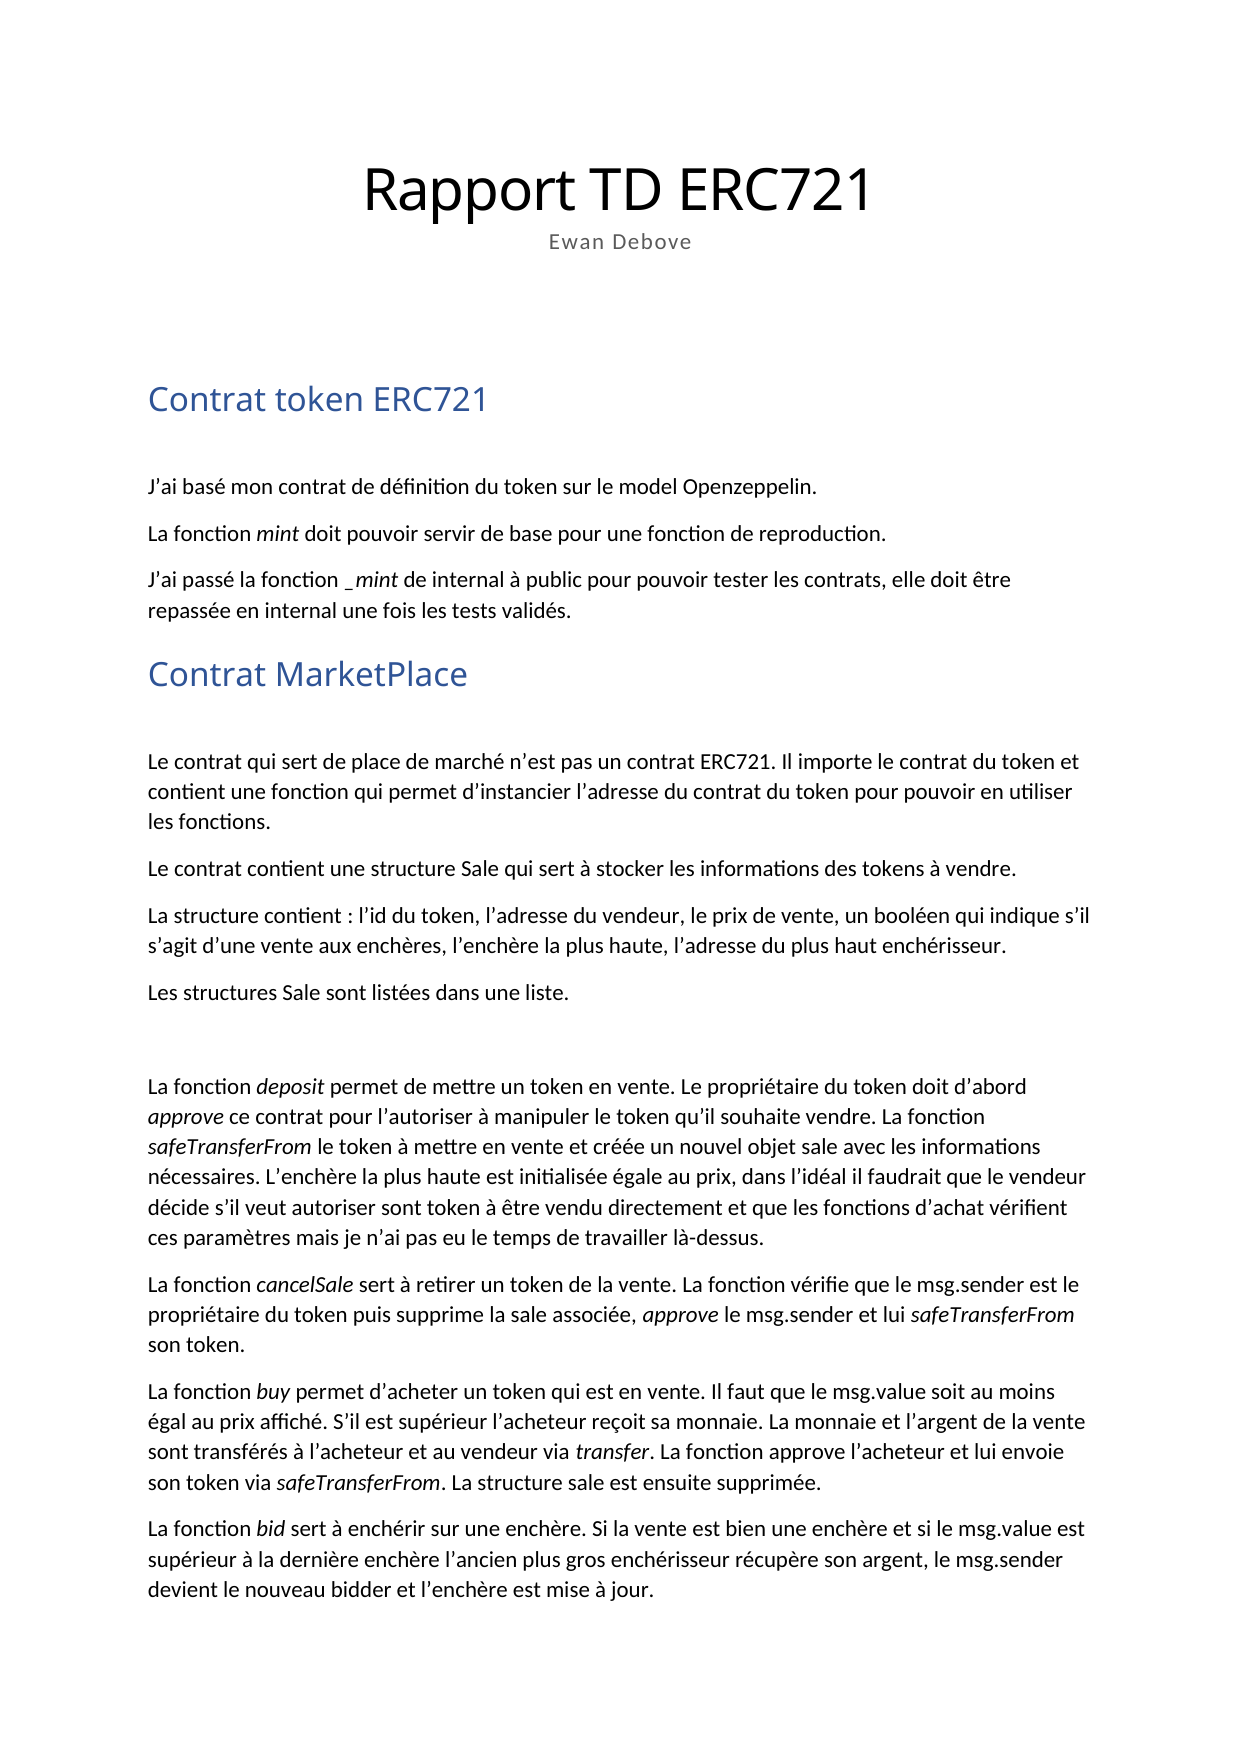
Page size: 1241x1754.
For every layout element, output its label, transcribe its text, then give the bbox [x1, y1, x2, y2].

text La fonction bid sert à enchérir sur une enchère. Si la vente est bien une enchère et si le msg.value est supérieur à la dernière enchère l’ancien plus gros enchérisseur récupère son argent, le msg.sender devient le nouveau bidder et l’enchère est mise à jour. [148, 1514, 1093, 1603]
text Le contrat contient une structure Sale qui sert à stocker les informations des tokens à vendre. [148, 854, 1093, 882]
text J’ai passé la fonction _mint de internal à public pour pouvoir tester les contrats, elle doit être repassée en internal une fois les tests validés. [148, 566, 1093, 624]
text La fonction buy permet d’acheter un token qui est en vente. Il faut que le msg.value soit au moins égal au prix affiché. S’il est supérieur l’acheteur reçoit sa monnaie. La monnaie et l’argent de la vente sont transférés à l’acheteur et au vendeur via transfer. La fonction approve l’acheteur et lui envoie son token via safeTransferFrom. La structure sale est ensuite supprimée. [148, 1377, 1093, 1496]
text La fonction deposit permet de mettre un token en vente. Le propriétaire du token doit d’abord approve ce contrat pour l’autoriser à manipuler le token qu’il souhaite vendre. La fonction safeTransferFrom le token à mettre en vente et créée un nouvel objet sale avec les informations nécessaires. L’enchère la plus haute est initialisée égale au prix, dans l’idéal il faudrait que le vendeur décide s’il veut autoriser sont token à être vendu directement et que les fonctions d’achat vérifient ces paramètres mais je n’ai pas eu le temps de travailler là-dessus. [148, 1072, 1093, 1251]
title Rapport TD ERC721 [148, 148, 1093, 227]
text La fonction cancelSale sert à retirer un token de la vente. La fonction vérifie que le msg.sender est le propriétaire du token puis supprime la sale associée, approve le msg.sender et lui safeTransferFrom son token. [148, 1270, 1093, 1358]
text La fonction mint doit pouvoir servir de base pour une fonction de reproduction. [148, 519, 1093, 547]
text Le contrat qui sert de place de marché n’est pas un contrat ERC721. Il importe le contrat du token et contient une fonction qui permet d’instancier l’adresse du contrat du token pour pouvoir en utiliser les fonctions. [148, 747, 1093, 835]
subtitle Contrat MarketPlace [148, 651, 1093, 696]
subtitle Ewan Debove [148, 227, 1093, 255]
text J’ai basé mon contrat de définition du token sur le model Openzeppelin. [148, 472, 1093, 500]
subtitle Contrat token ERC721 [148, 376, 1093, 421]
text Les structures Sale sont listées dans une liste. [148, 978, 1093, 1006]
text La structure contient : l’id du token, l’adresse du vendeur, le prix de vente, un booléen qui indique s’il s’agit d’une vente aux enchères, l’enchère la plus haute, l’adresse du plus haut enchérisseur. [148, 901, 1093, 959]
